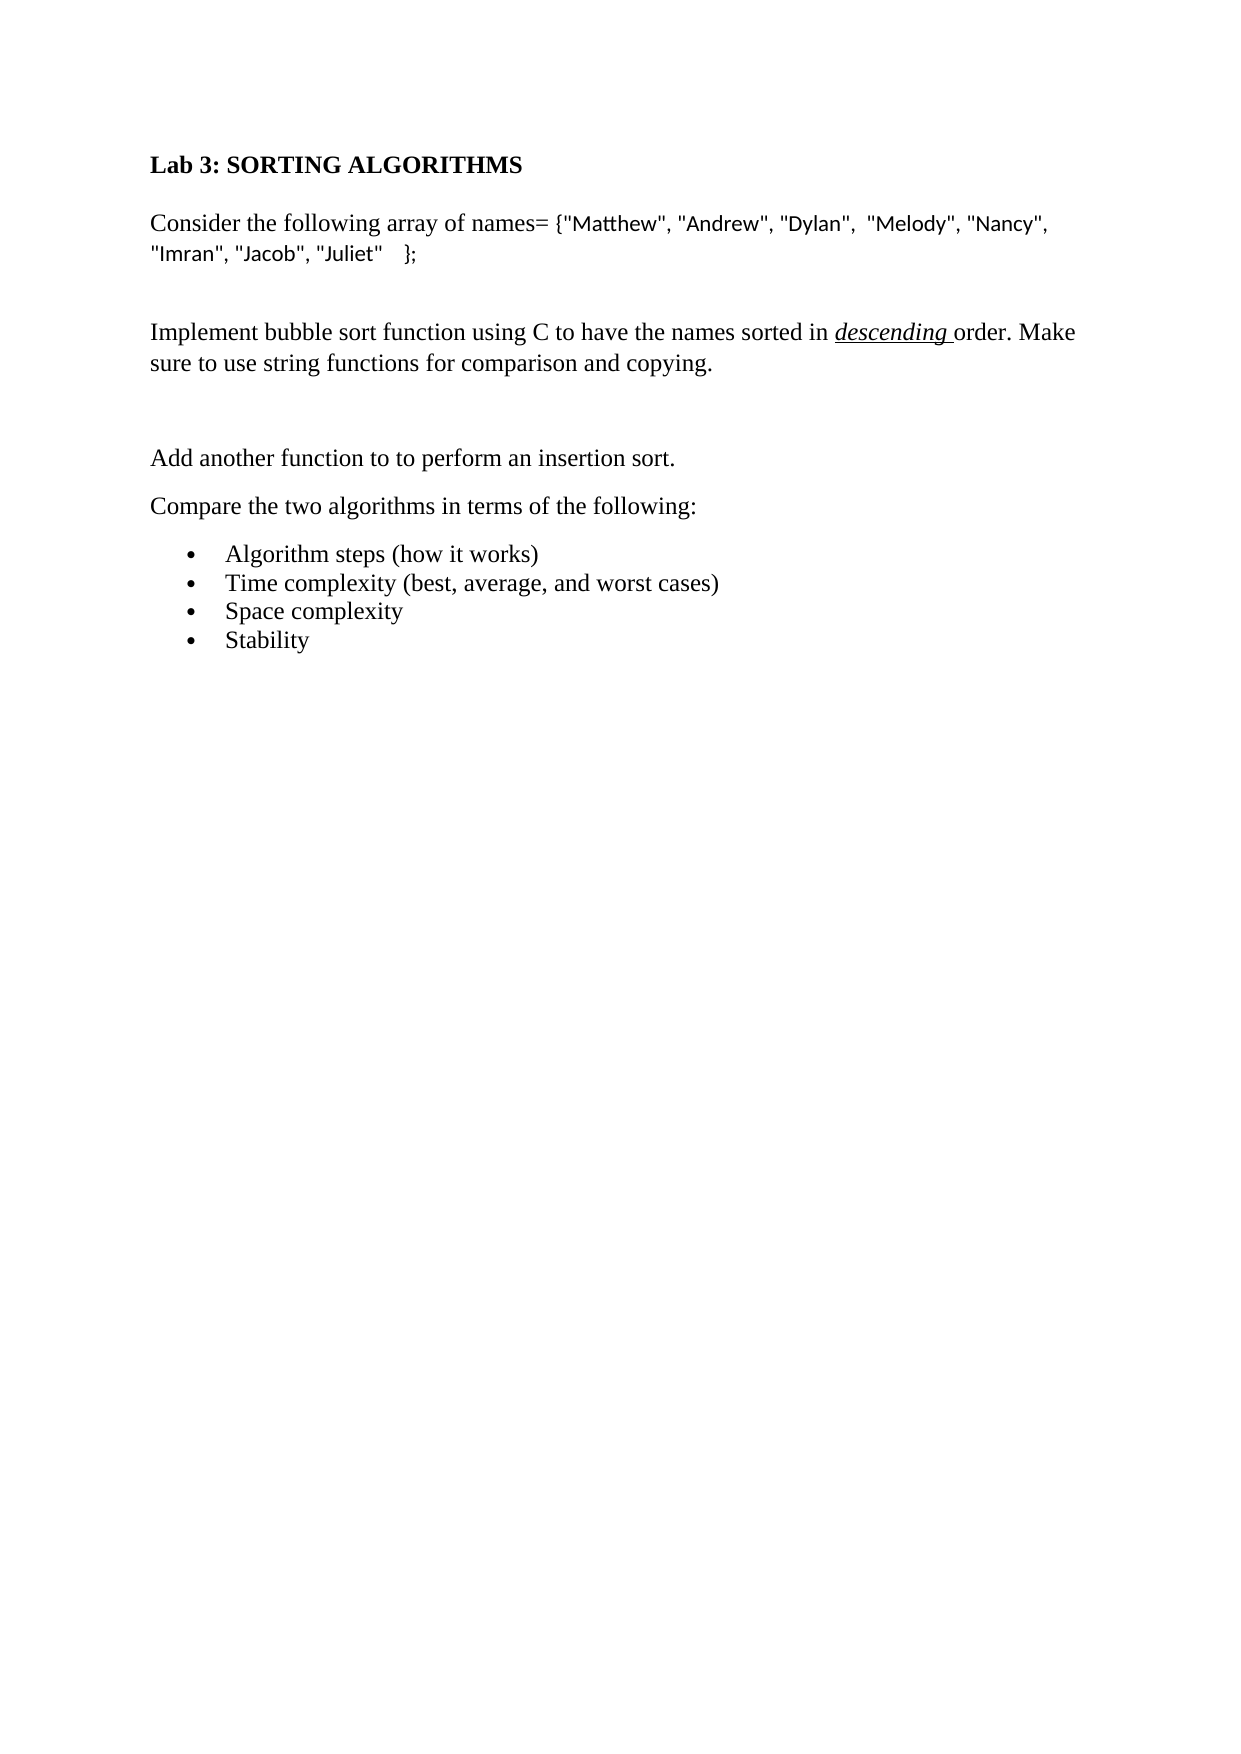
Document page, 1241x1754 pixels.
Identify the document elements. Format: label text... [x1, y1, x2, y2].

text Consider the following array of names= {"Matthew", "Andrew", "Dylan", "Melody", "Nancy", "Imran", "Jacob", "Juliet" }; [150, 208, 1090, 267]
text Add another function to to perform an insertion sort. [150, 443, 1090, 472]
text Lab 3: SORTING ALGORITHMS [150, 150, 1090, 179]
text Implement bubble sort function using C to have the names sorted in descending order. Make sure to use string functions for comparison and copying. [150, 317, 1090, 377]
list Stability [187, 625, 1090, 654]
text Compare the two algorithms in terms of the following: [150, 491, 1090, 520]
list Time complexity (best, average, and worst cases) [187, 568, 1090, 596]
list Algorithm steps (how it works) [187, 539, 1090, 568]
list Space complexity [187, 596, 1090, 625]
